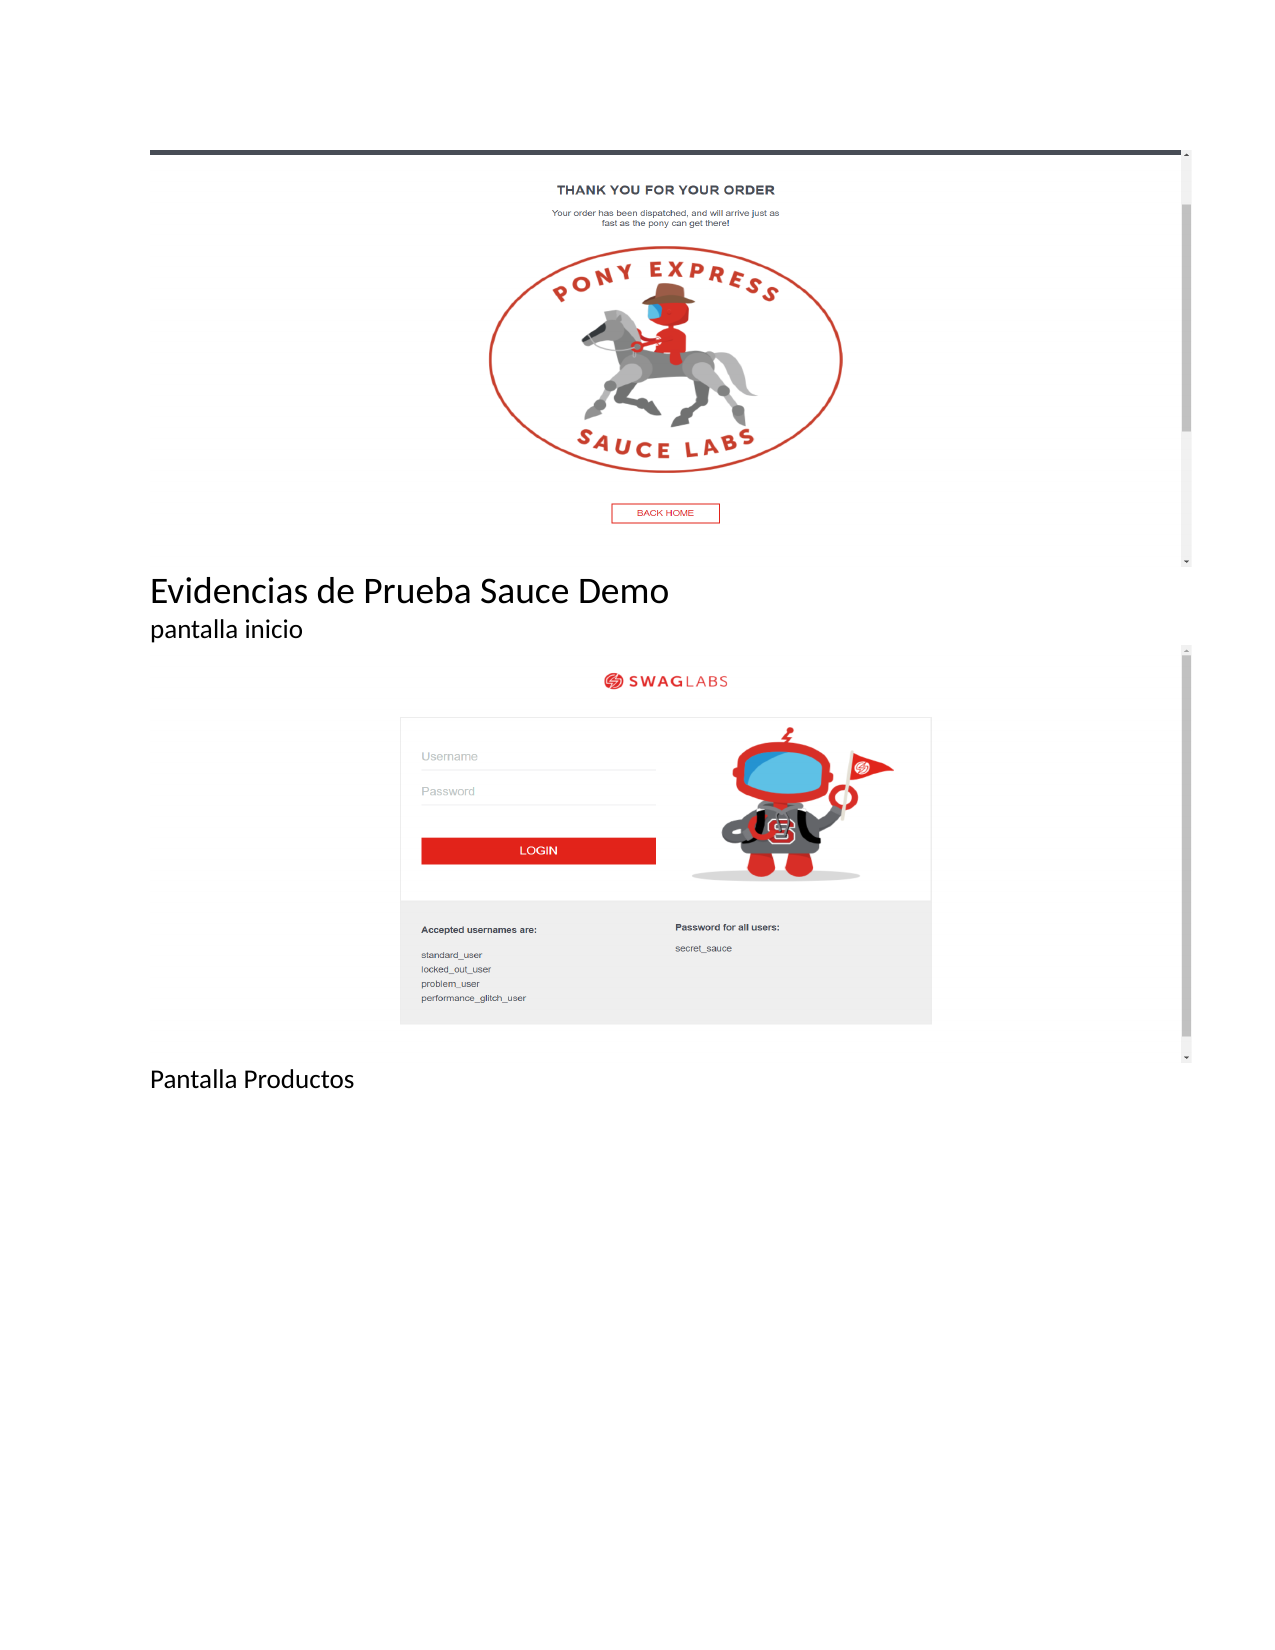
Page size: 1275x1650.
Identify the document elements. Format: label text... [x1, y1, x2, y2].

text Luego de hacer click en continuar [150, 150, 1125, 186]
picture [150, 640, 1192, 1057]
picture [150, 186, 1192, 604]
text Evidencias de Prueba Sauce Demo [150, 1057, 1125, 1108]
text Luego de hacer click en finalizar [150, 604, 1125, 640]
